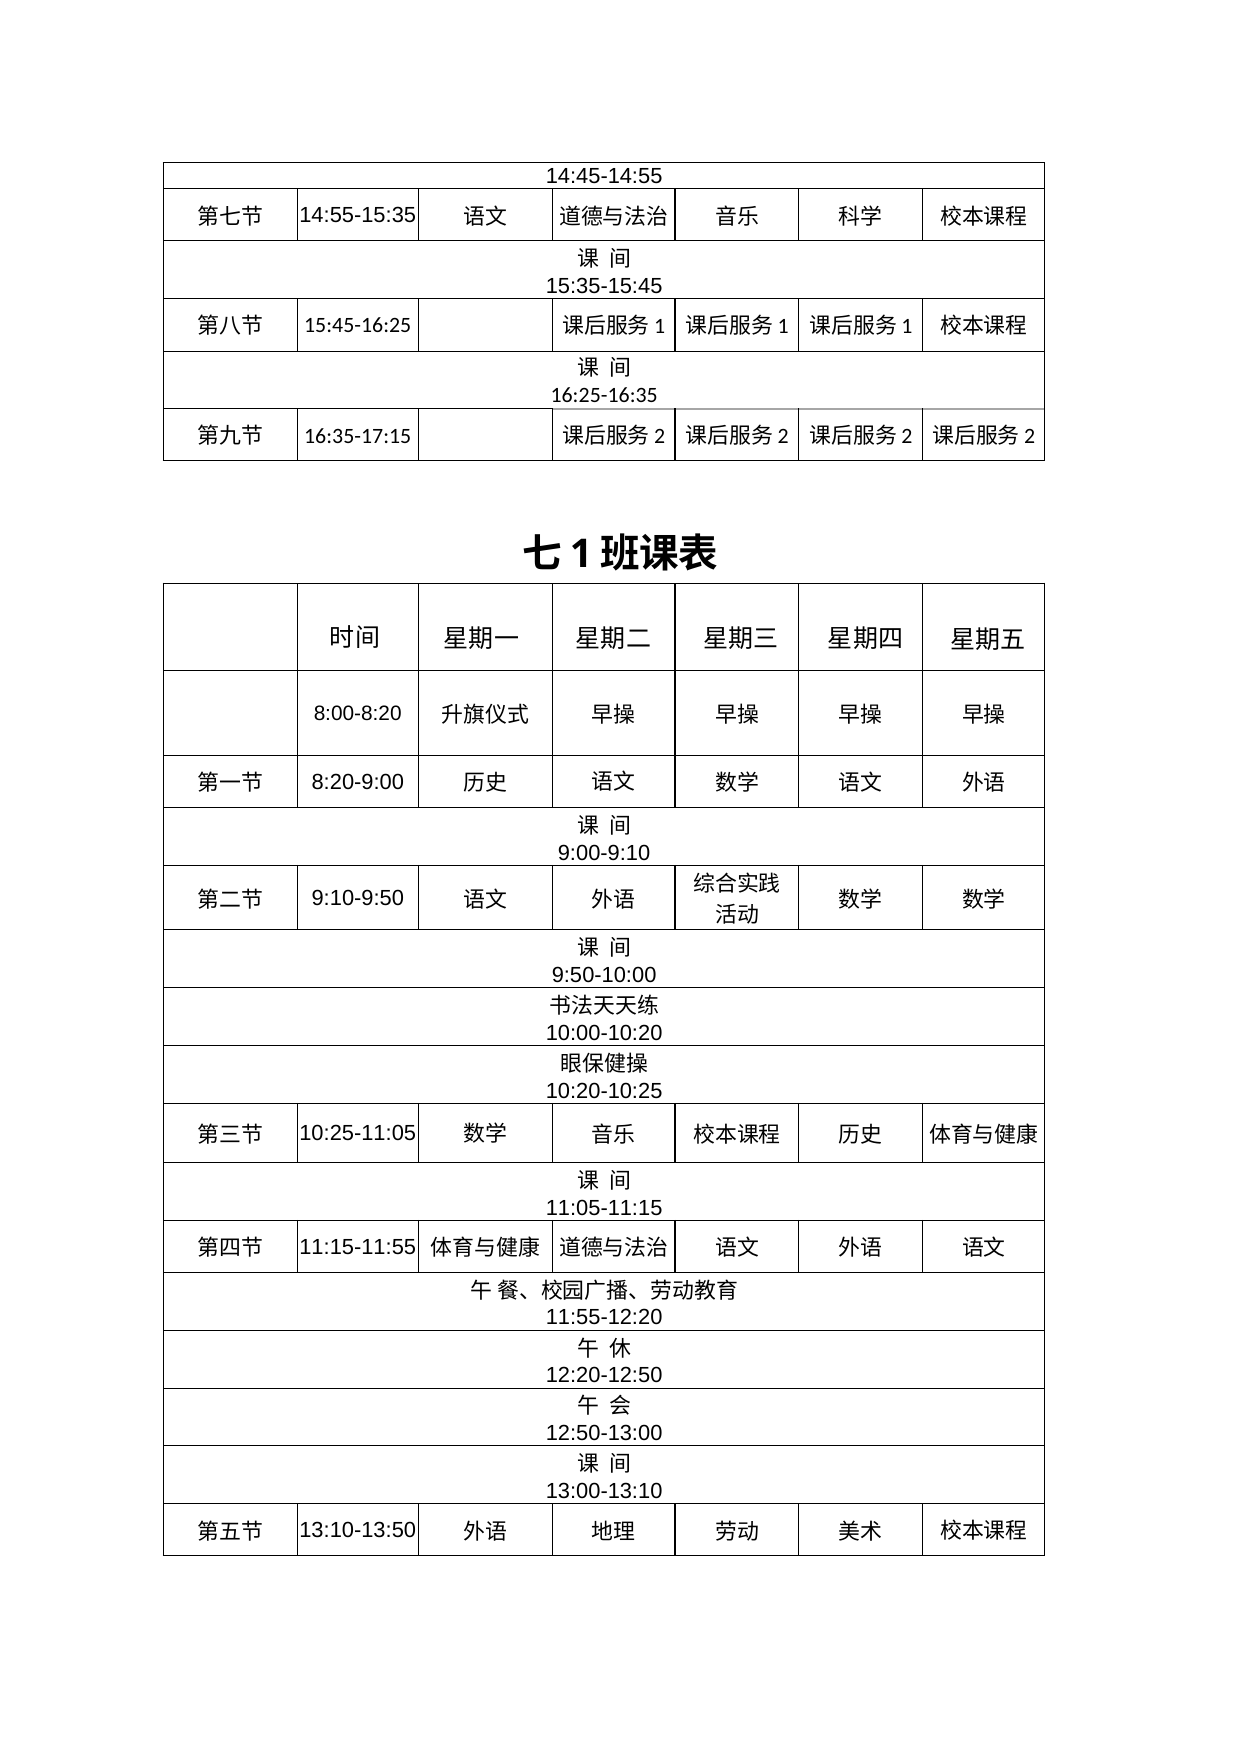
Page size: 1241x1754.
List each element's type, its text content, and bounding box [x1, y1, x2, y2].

table_cell 地理 [553, 1504, 674, 1555]
table_header [164, 584, 297, 670]
table_cell 道德与法治 [553, 189, 674, 240]
table_cell 课 间 14:45-14:55 [164, 163, 1044, 188]
table_cell 第八节 [164, 299, 297, 351]
table_cell 课 间 13:00-13:10 [164, 1446, 1044, 1503]
table_cell 早操 [553, 671, 674, 755]
table_cell 课后服务2 [923, 410, 1044, 460]
table_cell 语文 [799, 756, 922, 807]
table_cell 体育与健康 [923, 1104, 1044, 1162]
table_cell 16:35-17:15 [298, 409, 418, 460]
table_cell 8:20-9:00 [298, 756, 418, 807]
table_header 星期三 [676, 584, 798, 670]
table_cell 课后服务1 [553, 299, 674, 351]
table_cell 劳动 [676, 1504, 798, 1555]
table_cell 课后服务1 [676, 299, 798, 351]
table_cell 综合实践 活动 [676, 866, 798, 929]
table_cell 道德与法治 [553, 1221, 674, 1272]
table_cell 11:15-11:55 [298, 1221, 418, 1272]
table_cell [164, 671, 297, 755]
table_cell 课 间 16:25-16:35 [164, 352, 1044, 408]
table_cell 课 间 9:00-9:10 [164, 808, 1044, 865]
table_cell 语文 [553, 756, 674, 807]
table_cell 课后服务2 [553, 410, 674, 460]
table_cell 第七节 [164, 189, 297, 240]
table_cell 数学 [923, 866, 1044, 929]
table_header 星期四 [799, 584, 922, 670]
table_cell 校本课程 [923, 1504, 1044, 1555]
table_cell 第四节 [164, 1221, 297, 1272]
table_cell 午 会 12:50-13:00 [164, 1389, 1044, 1445]
table_cell 数学 [419, 1104, 552, 1162]
table_cell 音乐 [676, 189, 798, 240]
table_cell 音乐 [553, 1104, 674, 1162]
table_cell 语文 [923, 1221, 1044, 1272]
table_cell 早操 [676, 671, 798, 755]
table_header 星期二 [553, 584, 674, 670]
table_cell 课 间 9:50-10:00 [164, 930, 1044, 987]
table_cell 第三节 [164, 1104, 297, 1162]
table_cell 语文 [419, 189, 552, 240]
table_cell 外语 [923, 756, 1044, 807]
table_cell 第九节 [164, 409, 297, 460]
table_cell 外语 [799, 1221, 922, 1272]
table_header 时间 [298, 584, 418, 670]
table_cell [419, 299, 552, 351]
text 七1班课表 [187, 517, 1053, 582]
table_cell 14:55-15:35 [298, 189, 418, 240]
table_cell 午 休 12:20-12:50 [164, 1331, 1044, 1387]
table_cell [419, 409, 552, 460]
table_cell 8:00-8:20 [298, 671, 418, 755]
table_cell 早操 [923, 671, 1044, 755]
table_cell 语文 [676, 1221, 798, 1272]
table_cell 第五节 [164, 1504, 297, 1555]
table_cell 13:10-13:50 [298, 1504, 418, 1555]
table_cell 外语 [553, 866, 674, 929]
table_cell 课后服务2 [799, 410, 922, 460]
table_cell 第二节 [164, 866, 297, 929]
table_cell 美术 [799, 1504, 922, 1555]
table_cell 早操 [799, 671, 922, 755]
table_cell 校本课程 [676, 1104, 798, 1162]
table_cell 数学 [799, 866, 922, 929]
table_cell 10:25-11:05 [298, 1104, 418, 1162]
table_cell 书法天天练 10:00-10:20 [164, 988, 1044, 1045]
table_cell 眼保健操 10:20-10:25 [164, 1046, 1044, 1103]
table_cell 数学 [676, 756, 798, 807]
table_cell 科学 [799, 189, 922, 240]
table_cell 外语 [419, 1504, 552, 1555]
table_cell 第一节 [164, 756, 297, 807]
table_cell 9:10-9:50 [298, 866, 418, 929]
table_cell 校本课程 [923, 299, 1044, 351]
table_cell 午 餐、校园广播、劳动教育 11:55-12:20 [164, 1273, 1044, 1329]
table_header 星期五 [923, 584, 1044, 670]
table_cell 课 间 15:35-15:45 [164, 241, 1044, 298]
table_cell 课 间 11:05-11:15 [164, 1163, 1044, 1220]
table_cell 15:45-16:25 [298, 299, 418, 351]
table_cell 历史 [799, 1104, 922, 1162]
table_cell 课后服务1 [799, 299, 922, 351]
table_cell 校本课程 [923, 189, 1044, 240]
table_cell 语文 [419, 866, 552, 929]
table_header 星期一 [419, 584, 552, 670]
table_cell 课后服务2 [676, 410, 798, 460]
table_cell 体育与健康 [419, 1221, 552, 1272]
table_cell 升旗仪式 [419, 671, 552, 755]
table_cell 历史 [419, 756, 552, 807]
